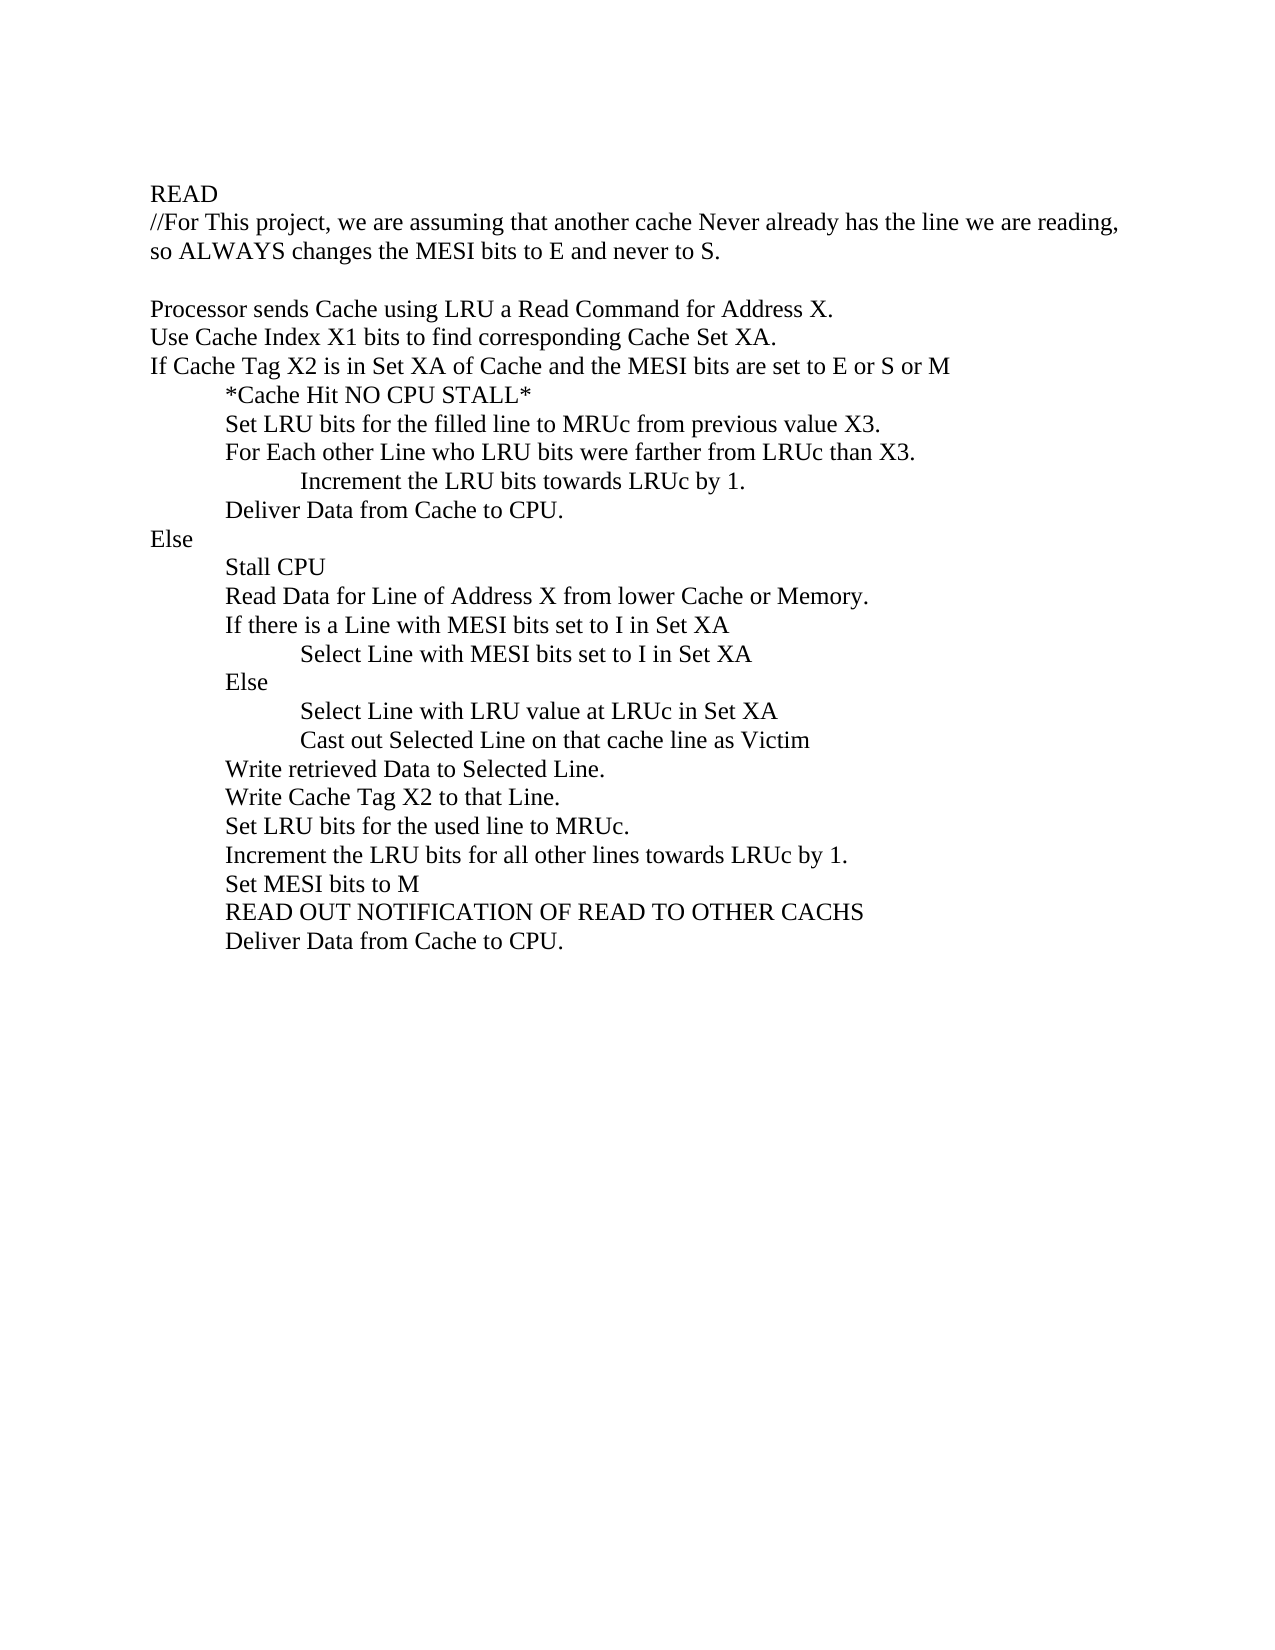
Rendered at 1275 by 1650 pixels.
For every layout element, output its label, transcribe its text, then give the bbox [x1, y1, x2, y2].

text READ [150, 179, 1125, 207]
text Write retrieved Data to Selected Line. [150, 754, 1125, 782]
text Write Cache Tag X2 to that Line. [150, 782, 1125, 811]
text Increment the LRU bits for all other lines towards LRUc by 1. [150, 840, 1125, 869]
text Deliver Data from Cache to CPU. [150, 926, 1125, 955]
text Select Line with LRU value at LRUc in Set XA [150, 696, 1125, 725]
text Set LRU bits for the filled line to MRUc from previous value X3. [150, 409, 1125, 437]
text READ OUT NOTIFICATION OF READ TO OTHER CACHS [150, 897, 1125, 926]
text Select Line with MESI bits set to I in Set XA [150, 639, 1125, 667]
text Else [150, 667, 1125, 696]
text Processor sends Cache using LRU a Read Command for Address X. [150, 294, 1125, 322]
text Set LRU bits for the used line to MRUc. [150, 811, 1125, 840]
text Stall CPU [150, 552, 1125, 581]
text //For This project, we are assuming that another cache Never already has the line we are reading, so ALWAYS changes the MESI bits to E and never to S. [150, 207, 1125, 265]
text If Cache Tag X2 is in Set XA of Cache and the MESI bits are set to E or S or M [150, 351, 1125, 380]
text If there is a Line with MESI bits set to I in Set XA [150, 610, 1125, 639]
text Else [150, 524, 1125, 552]
text For Each other Line who LRU bits were farther from LRUc than X3. [150, 437, 1125, 466]
text Deliver Data from Cache to CPU. [150, 495, 1125, 524]
text Increment the LRU bits towards LRUc by 1. [150, 466, 1125, 495]
text Set MESI bits to M [150, 869, 1125, 897]
text *Cache Hit NO CPU STALL* [150, 380, 1125, 409]
text Cast out Selected Line on that cache line as Victim [150, 725, 1125, 754]
text Use Cache Index X1 bits to find corresponding Cache Set XA. [150, 322, 1125, 351]
text Read Data for Line of Address X from lower Cache or Memory. [150, 581, 1125, 610]
